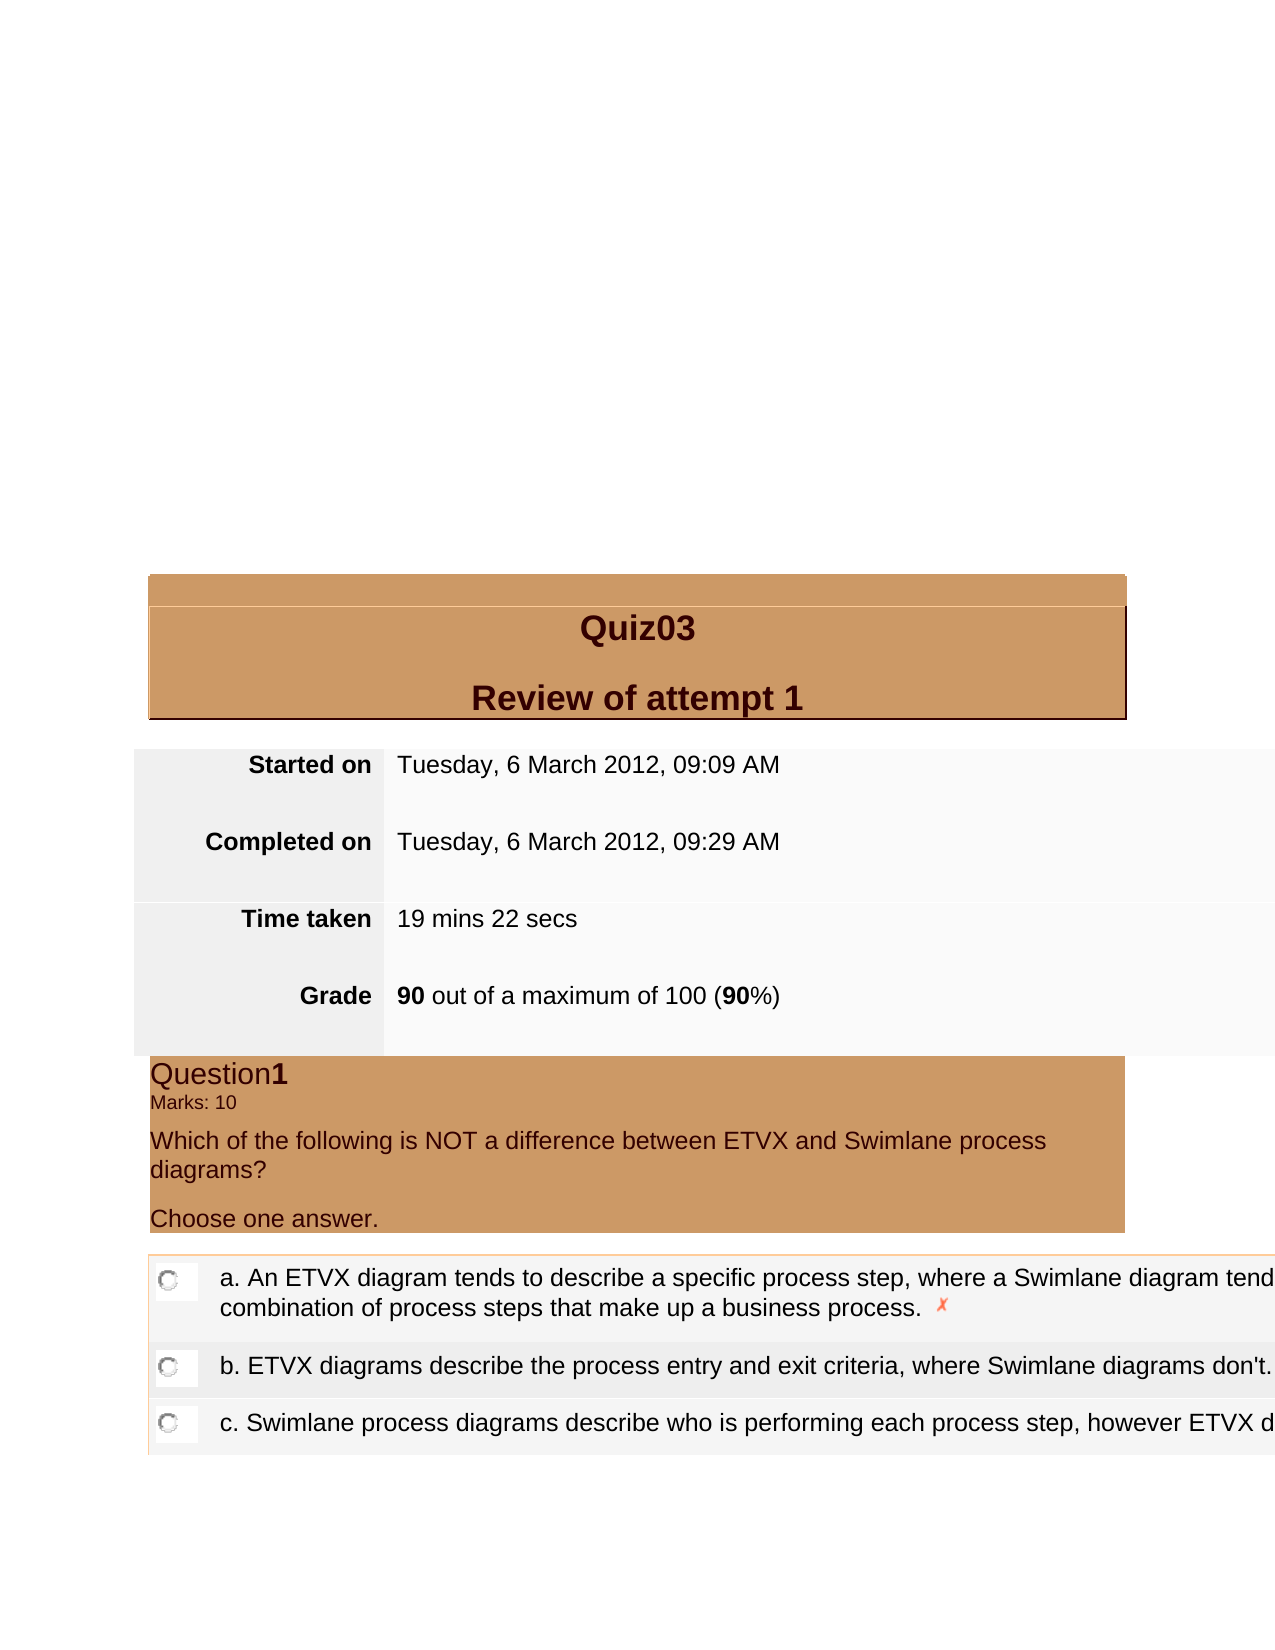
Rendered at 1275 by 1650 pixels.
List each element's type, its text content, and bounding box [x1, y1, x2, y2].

table_cell Time taken [134, 903, 384, 979]
table_cell [149, 1399, 212, 1455]
table_header Tuesday, 6 March 2012, 09:09 AM [384, 749, 1275, 826]
text Question1 [150, 1056, 1125, 1091]
text Which of the following is NOT a difference between ETVX and Swimlane process diagrams? [150, 1126, 1125, 1184]
table_header Started on [134, 749, 384, 826]
text Review of attempt 1 [150, 676, 1125, 718]
table_header a. An ETVX diagram tends to describe a specific process step, where a Swimlane diagram tends to describe a combination of process steps that make up a business process. [212, 1256, 1275, 1342]
table_cell Grade [134, 979, 384, 1056]
table_cell [149, 1342, 212, 1398]
table_cell c. Swimlane process diagrams describe who is performing each process step, however ETVX diagrams don't. [212, 1399, 1275, 1455]
table_cell b. ETVX diagrams describe the process entry and exit criteria, where Swimlane diagrams don't. [212, 1342, 1275, 1398]
table_cell Tuesday, 6 March 2012, 09:29 AM [384, 826, 1275, 902]
table_cell Completed on [134, 826, 384, 902]
text Marks: 10 [150, 1091, 1125, 1114]
table_cell 90 out of a maximum of 100 (90%) [384, 979, 1275, 1056]
table_cell 19 mins 22 secs [384, 903, 1275, 979]
picture [929, 1291, 955, 1317]
text Quiz03 [150, 607, 1125, 648]
table_header [149, 1256, 212, 1342]
text Choose one answer. [150, 1204, 1125, 1233]
